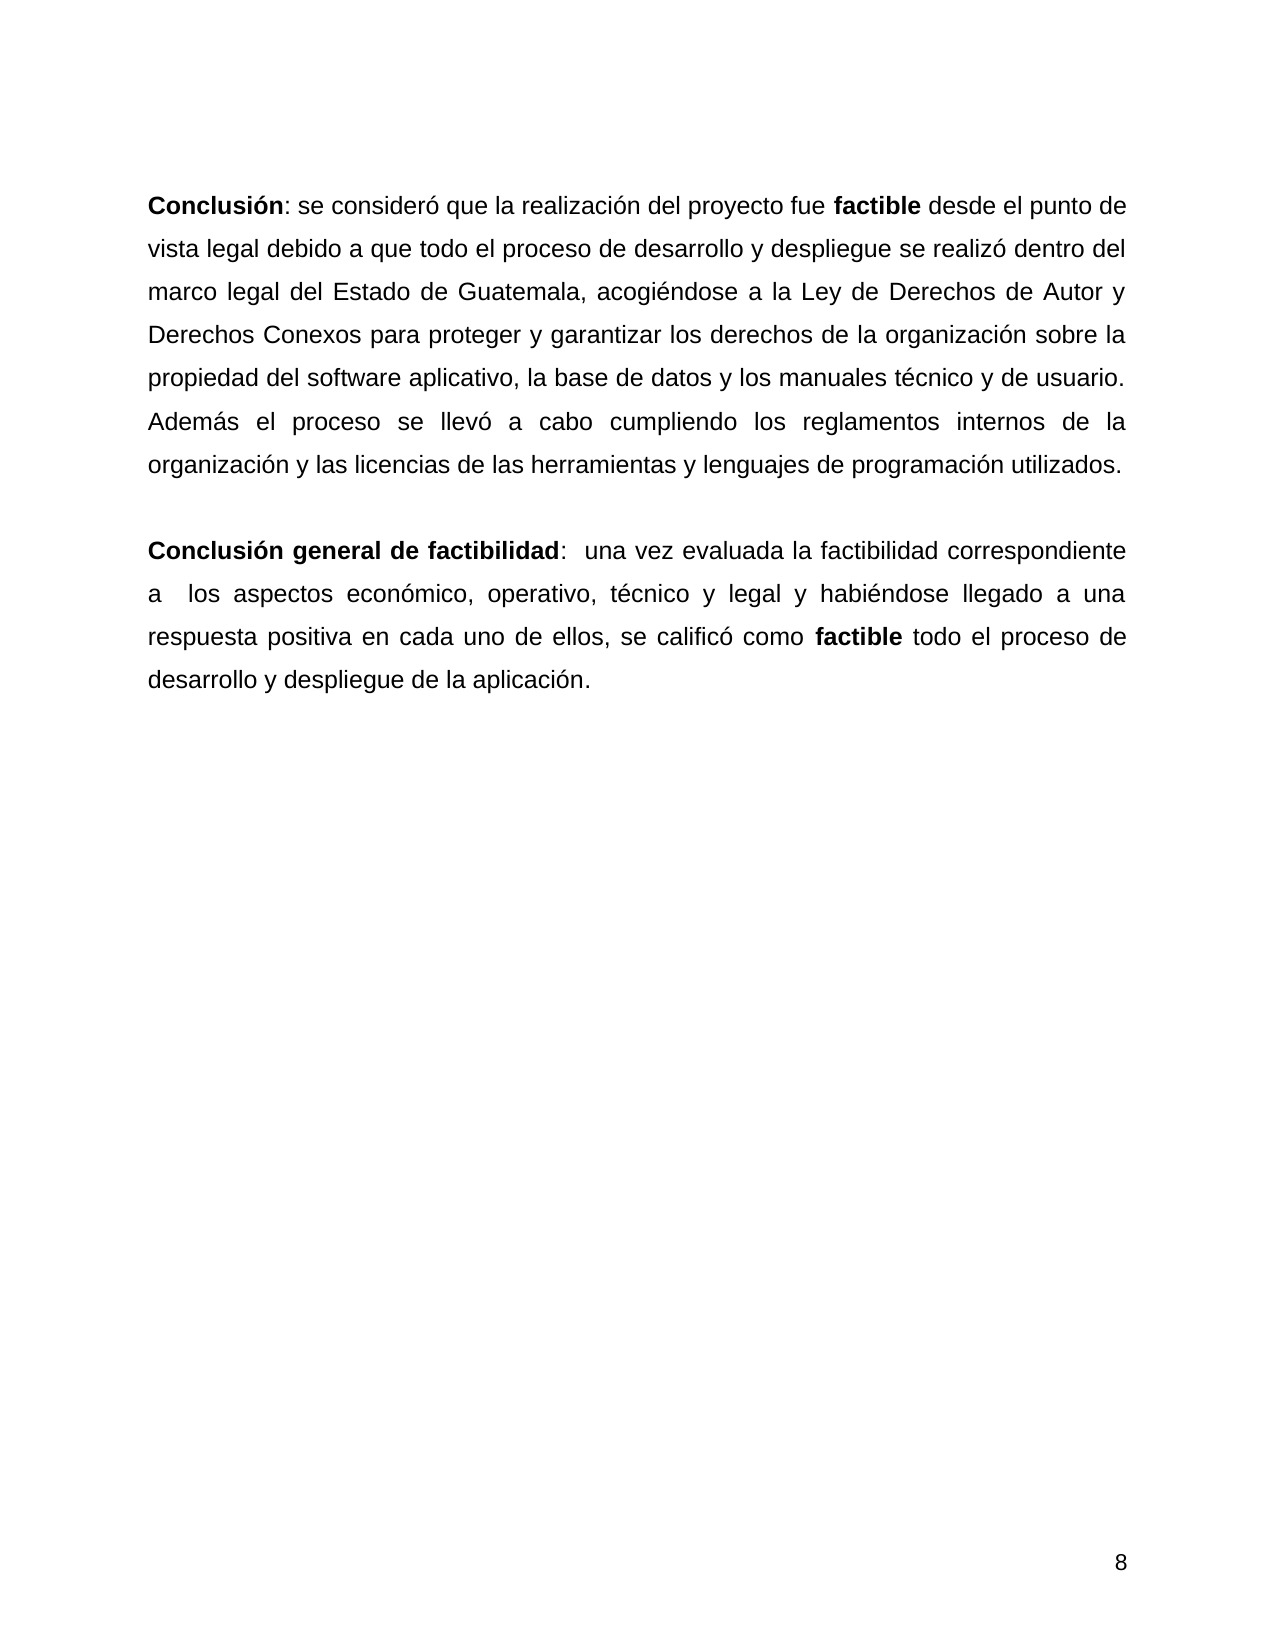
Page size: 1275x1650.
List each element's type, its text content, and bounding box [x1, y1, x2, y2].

text Conclusión general de factibilidad: una vez evaluada la factibilidad correspondiente a los aspectos económico, operativo, técnico y legal y habiéndose llegado a una respuesta positiva en cada uno de ellos, se calificó como factible todo el proceso de desarrollo y despliegue de la aplicación. [148, 536, 1127, 694]
text Conclusión: se consideró que la realización del proyecto fue factible desde el punto de vista legal debido a que todo el proceso de desarrollo y despliegue se realizó dentro del marco legal del Estado de Guatemala, acogiéndose a la Ley de Derechos de Autor y Derechos Conexos para proteger y garantizar los derechos de la organización sobre la propiedad del software aplicativo, la base de datos y los manuales técnico y de usuario. Además el proceso se llevó a cabo cumpliendo los reglamentos internos de la organización y las licencias de las herramientas y lenguajes de programación utilizados. [148, 191, 1127, 478]
